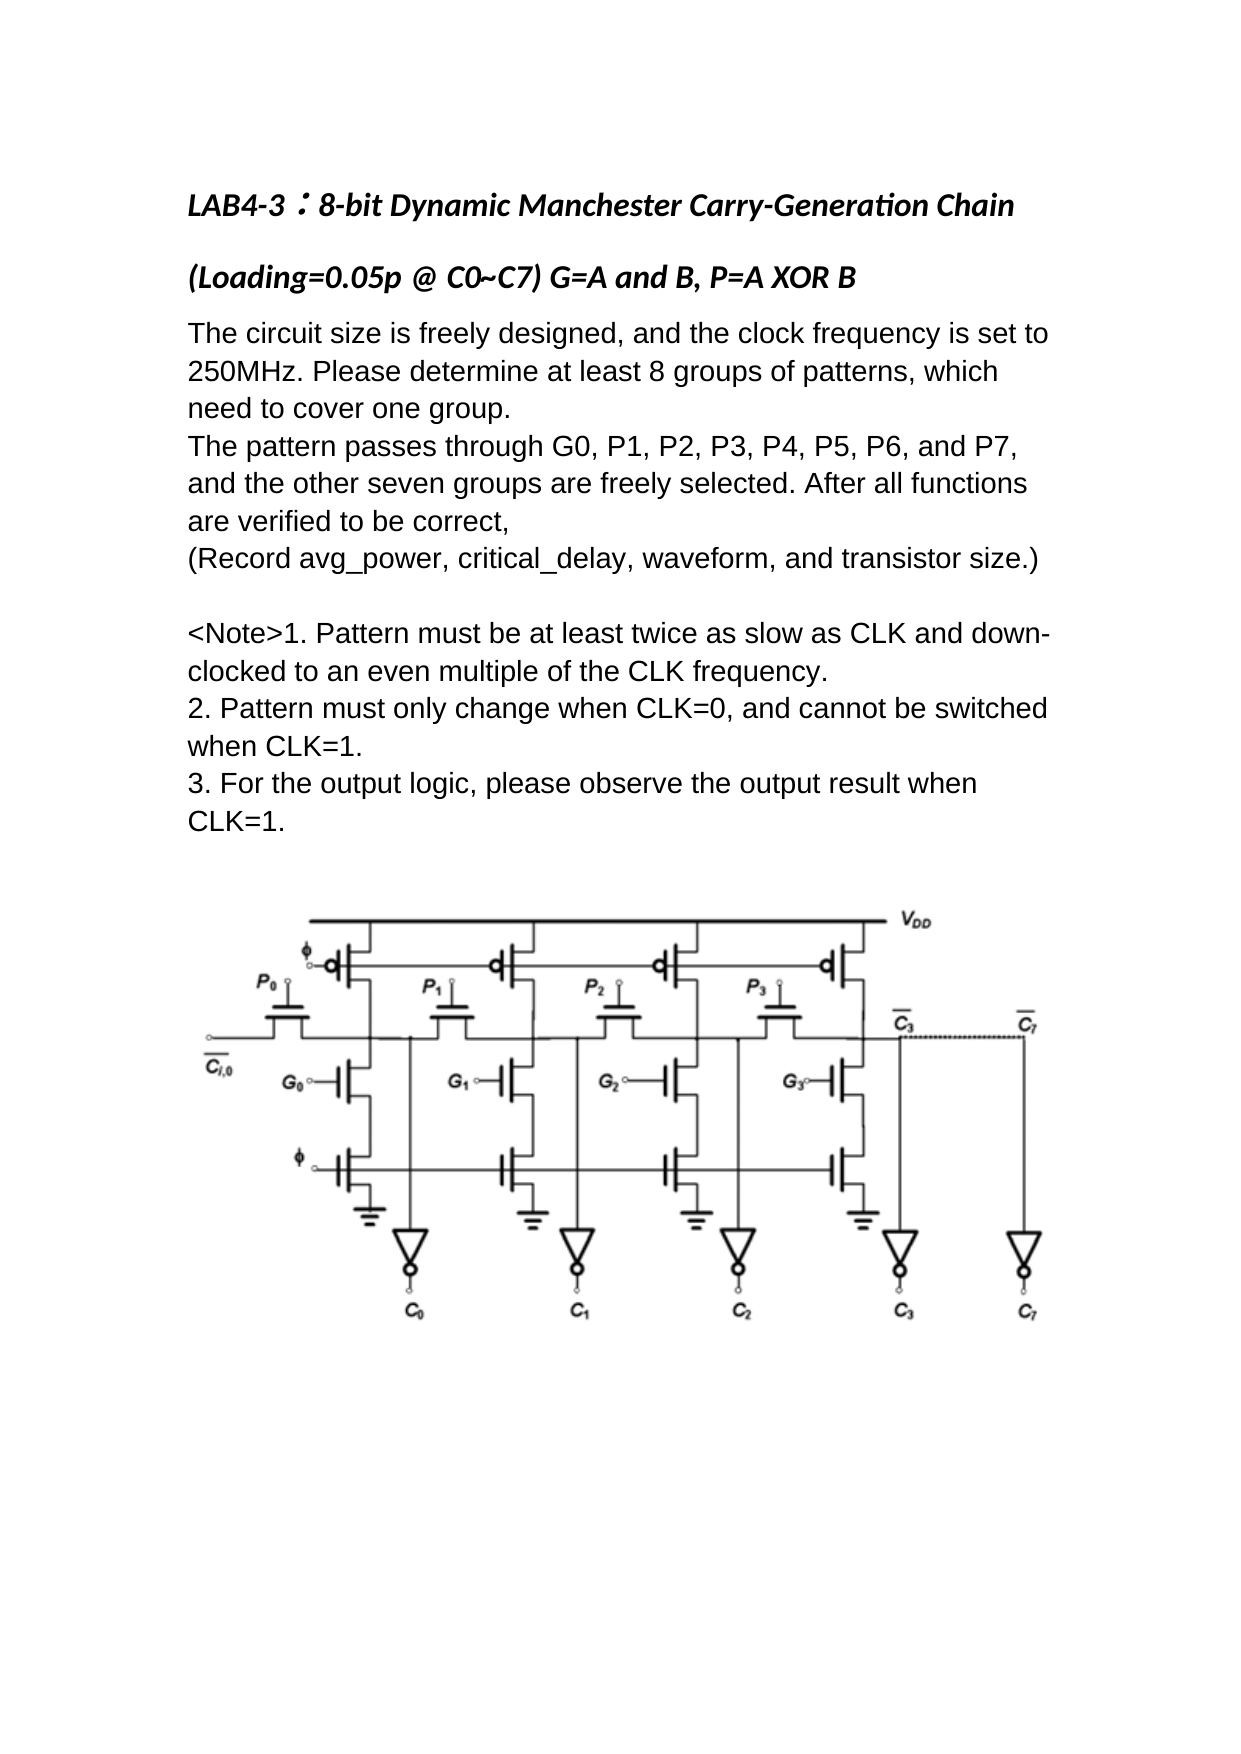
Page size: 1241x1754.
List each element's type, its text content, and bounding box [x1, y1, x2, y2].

text LAB4-3：8-bit Dynamic Manchester Carry-Generation Chain (Loading=0.05p @ C0~C7) G=A and B, P=A XOR B [187, 164, 1053, 314]
text 2. Pattern must only change when CLK=0, and cannot be switched when CLK=1. [187, 689, 1053, 764]
text 3. For the output logic, please observe the output result when CLK=1. [187, 764, 1053, 839]
text The circuit size is freely designed, and the clock frequency is set to 250MHz. Please determine at least 8 groups of patterns, which need to cover one group. [187, 314, 1053, 427]
text The pattern passes through G0, P1, P2, P3, P4, P5, P6, and P7, and the other seven groups are freely selected. After all functions are verified to be correct, [187, 427, 1053, 539]
picture [187, 877, 1099, 1346]
text (Record avg_power, critical_delay, waveform, and transistor size.) [187, 539, 1053, 577]
text <Note>1. Pattern must be at least twice as slow as CLK and down-clocked to an even multiple of the CLK frequency. [187, 614, 1053, 689]
